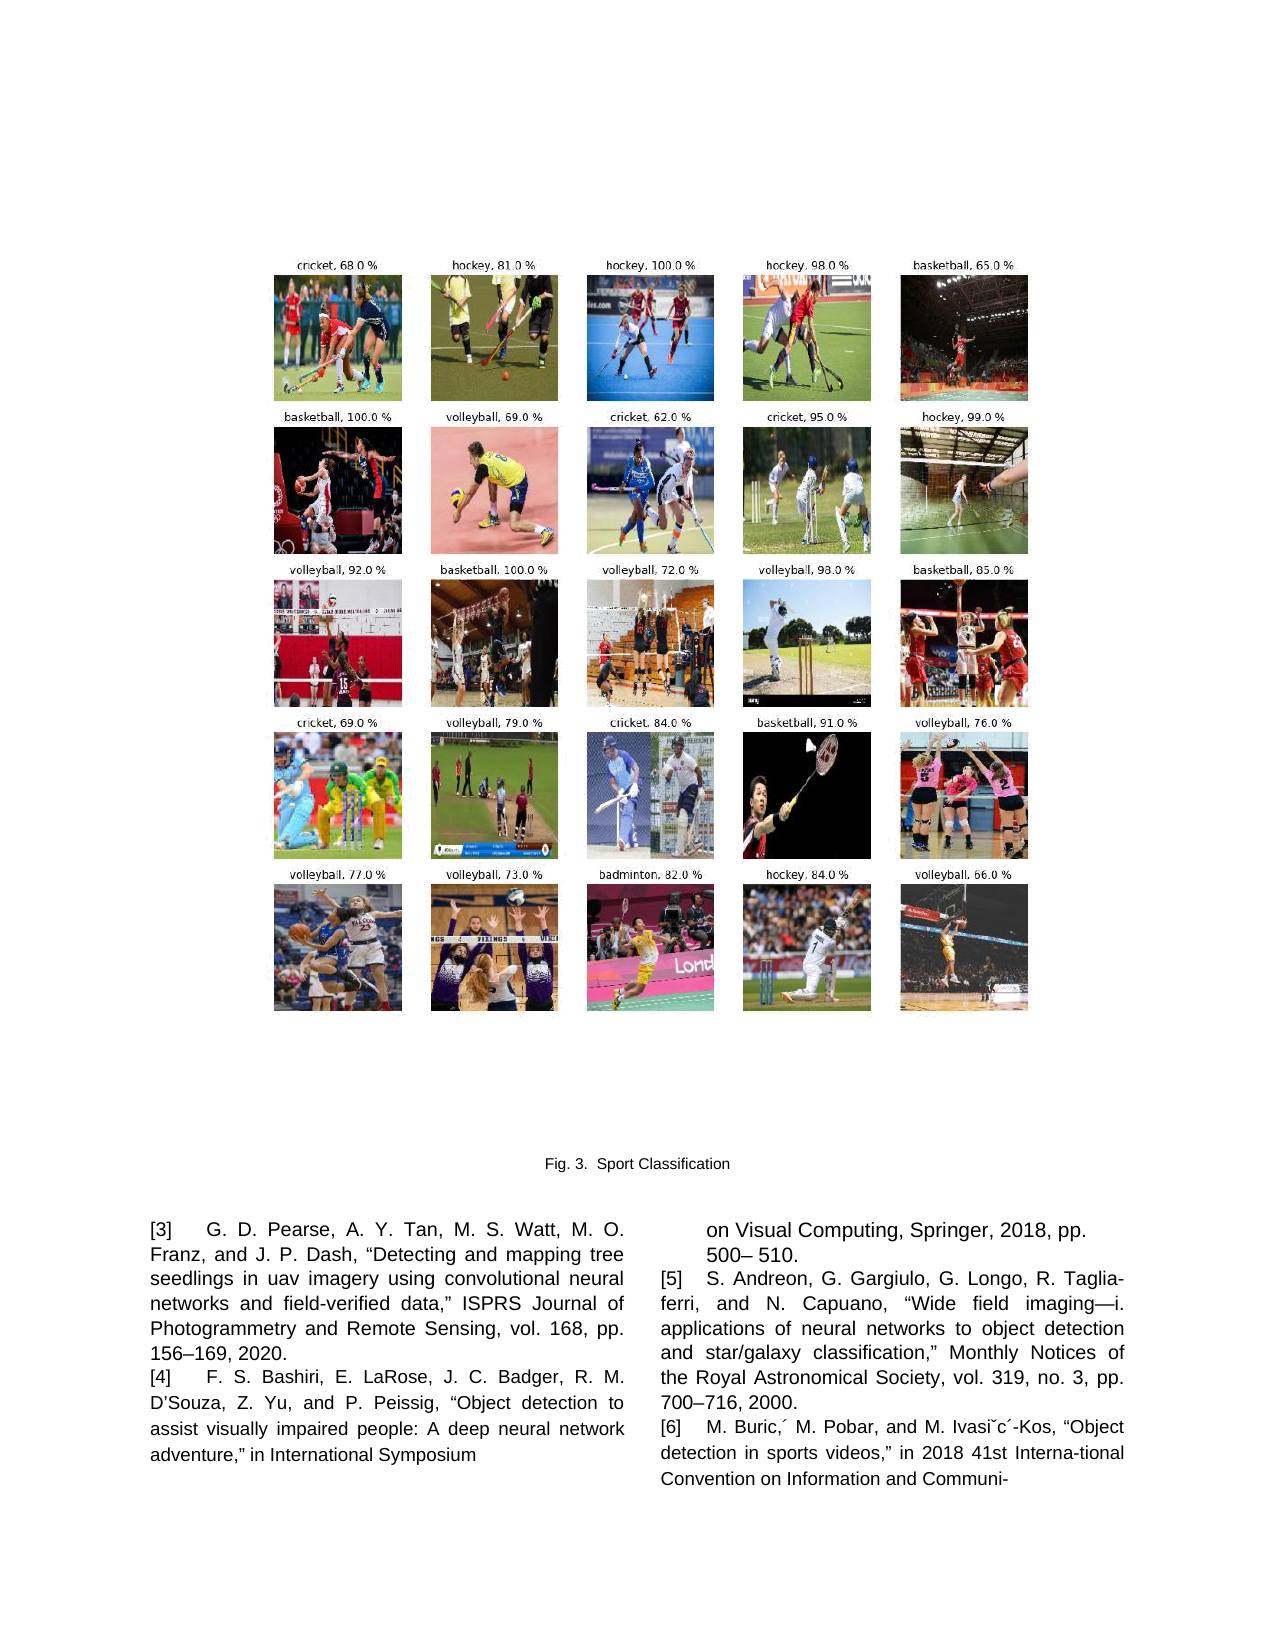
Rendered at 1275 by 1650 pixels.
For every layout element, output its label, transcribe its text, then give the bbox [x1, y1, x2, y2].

picture [150, 157, 1125, 1133]
list F. S. Bashiri, E. LaRose, J. C. Badger, R. M. D’Souza, Z. Yu, and P. Peissig, “Object detection to assist visually impaired people: A deep neural network adventure,” in International Symposium [150, 1366, 625, 1465]
text on Visual Computing, Springer, 2018, pp. 500– 510. [706, 1218, 1125, 1266]
list G. D. Pearse, A. Y. Tan, M. S. Watt, M. O. Franz, and J. P. Dash, “Detecting and mapping tree seedlings in uav imagery using convolutional neural networks and field-verified data,” ISPRS Journal of Photogrammetry and Remote Sensing, vol. 168, pp. 156–169, 2020. [150, 1218, 625, 1364]
list S. Andreon, G. Gargiulo, G. Longo, R. Taglia-ferri, and N. Capuano, “Wide field imaging—i. applications of neural networks to object detection and star/galaxy classification,” Monthly Notices of the Royal Astronomical Society, vol. 319, no. 3, pp. 700–716, 2000. [660, 1267, 1125, 1413]
list M. Buric,´ M. Pobar, and M. Ivasiˇc´-Kos, “Object detection in sports videos,” in 2018 41st Interna-tional Convention on Information and Communi- [660, 1416, 1125, 1489]
text Fig. 3. Sport Classification [150, 1154, 1125, 1173]
